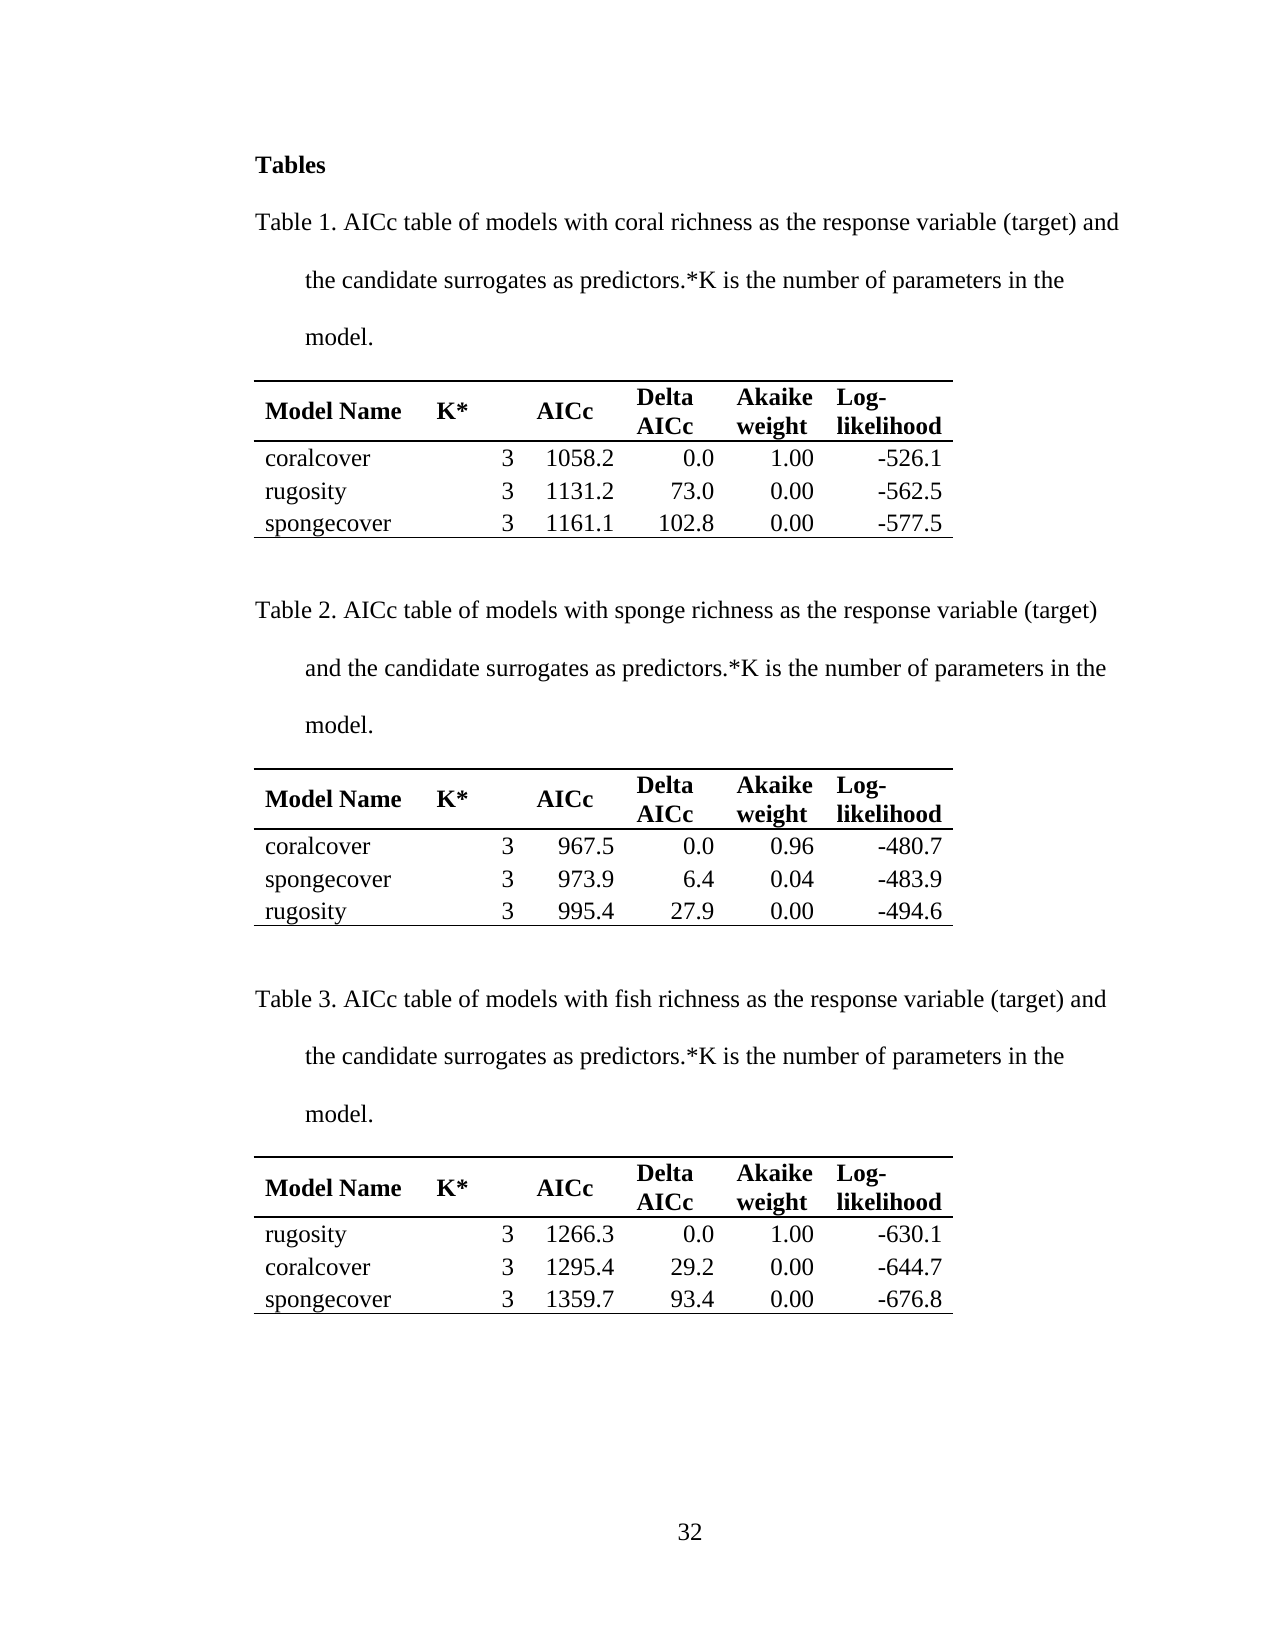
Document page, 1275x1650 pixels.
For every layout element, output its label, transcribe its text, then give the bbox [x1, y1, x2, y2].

table_cell 0.96 [725, 830, 825, 860]
table_cell 3 [425, 1218, 525, 1248]
table_header Delta AICc [625, 1158, 725, 1216]
subtitle Table 3. AICc table of models with fish richness as the response variable (target) and the candidate surrogates as predictors.*K is the number of parameters in the model. [255, 984, 1125, 1127]
table_cell 0.00 [725, 472, 825, 504]
table_cell 0.00 [725, 1281, 825, 1313]
subtitle Table 1. AICc table of models with coral richness as the response variable (target) and the candidate surrogates as predictors.*K is the number of parameters in the model. [255, 207, 1125, 351]
table_cell -577.5 [825, 505, 953, 537]
table_cell 0.00 [725, 893, 825, 925]
table_cell 0.0 [625, 1218, 725, 1248]
table_header Model Name [254, 1158, 425, 1216]
table_cell -494.6 [825, 893, 953, 925]
table_cell coralcover [254, 1248, 425, 1281]
table_cell 93.4 [625, 1281, 725, 1313]
table_cell -480.7 [825, 830, 953, 860]
table_header Model Name [254, 382, 425, 439]
table_cell 1295.4 [525, 1248, 625, 1281]
table_header K* [425, 382, 525, 439]
table_header Akaike weight [725, 770, 825, 828]
table_cell 0.00 [725, 1248, 825, 1281]
table_cell -562.5 [825, 472, 953, 504]
table_cell 3 [425, 505, 525, 537]
table_cell spongecover [254, 860, 425, 893]
table_cell 3 [425, 472, 525, 504]
table_cell 0.0 [625, 830, 725, 860]
table_cell 29.2 [625, 1248, 725, 1281]
table_cell 1058.2 [525, 442, 625, 472]
table_header AICc [525, 1158, 625, 1216]
table_header Akaike weight [725, 382, 825, 439]
table_cell rugosity [254, 893, 425, 925]
table_cell -630.1 [825, 1218, 953, 1248]
table_cell 3 [425, 893, 525, 925]
table_cell 6.4 [625, 860, 725, 893]
table_cell 3 [425, 1281, 525, 1313]
table_cell coralcover [254, 830, 425, 860]
table_cell 73.0 [625, 472, 725, 504]
subtitle Table 2. AICc table of models with sponge richness as the response variable (target) and the candidate surrogates as predictors.*K is the number of parameters in the model. [255, 596, 1125, 739]
table_cell -676.8 [825, 1281, 953, 1313]
table_header K* [425, 770, 525, 828]
table_cell rugosity [254, 472, 425, 504]
table_cell 1359.7 [525, 1281, 625, 1313]
table_cell 27.9 [625, 893, 725, 925]
table_cell rugosity [254, 1218, 425, 1248]
table_cell 0.04 [725, 860, 825, 893]
table_header Model Name [254, 770, 425, 828]
table_cell 0.0 [625, 442, 725, 472]
table_header AICc [525, 382, 625, 439]
table_cell -644.7 [825, 1248, 953, 1281]
table_header Delta AICc [625, 770, 725, 828]
table_cell 1.00 [725, 1218, 825, 1248]
table_header K* [425, 1158, 525, 1216]
table_cell 102.8 [625, 505, 725, 537]
table_header Log-likelihood [825, 1158, 953, 1216]
table_cell -483.9 [825, 860, 953, 893]
table_cell 3 [425, 830, 525, 860]
table_cell 3 [425, 860, 525, 893]
table_header Delta AICc [625, 382, 725, 439]
table_cell -526.1 [825, 442, 953, 472]
subtitle Tables [255, 150, 1125, 179]
table_cell 1.00 [725, 442, 825, 472]
table_header AICc [525, 770, 625, 828]
table_cell 3 [425, 1248, 525, 1281]
table_cell 967.5 [525, 830, 625, 860]
table_cell spongecover [254, 1281, 425, 1313]
table_cell 973.9 [525, 860, 625, 893]
table_cell spongecover [254, 505, 425, 537]
table_header Log-likelihood [825, 382, 953, 439]
table_cell coralcover [254, 442, 425, 472]
table_cell 1266.3 [525, 1218, 625, 1248]
table_cell 3 [425, 442, 525, 472]
table_cell 1131.2 [525, 472, 625, 504]
table_header Akaike weight [725, 1158, 825, 1216]
table_cell 0.00 [725, 505, 825, 537]
table_cell 995.4 [525, 893, 625, 925]
table_cell 1161.1 [525, 505, 625, 537]
table_header Log-likelihood [825, 770, 953, 828]
